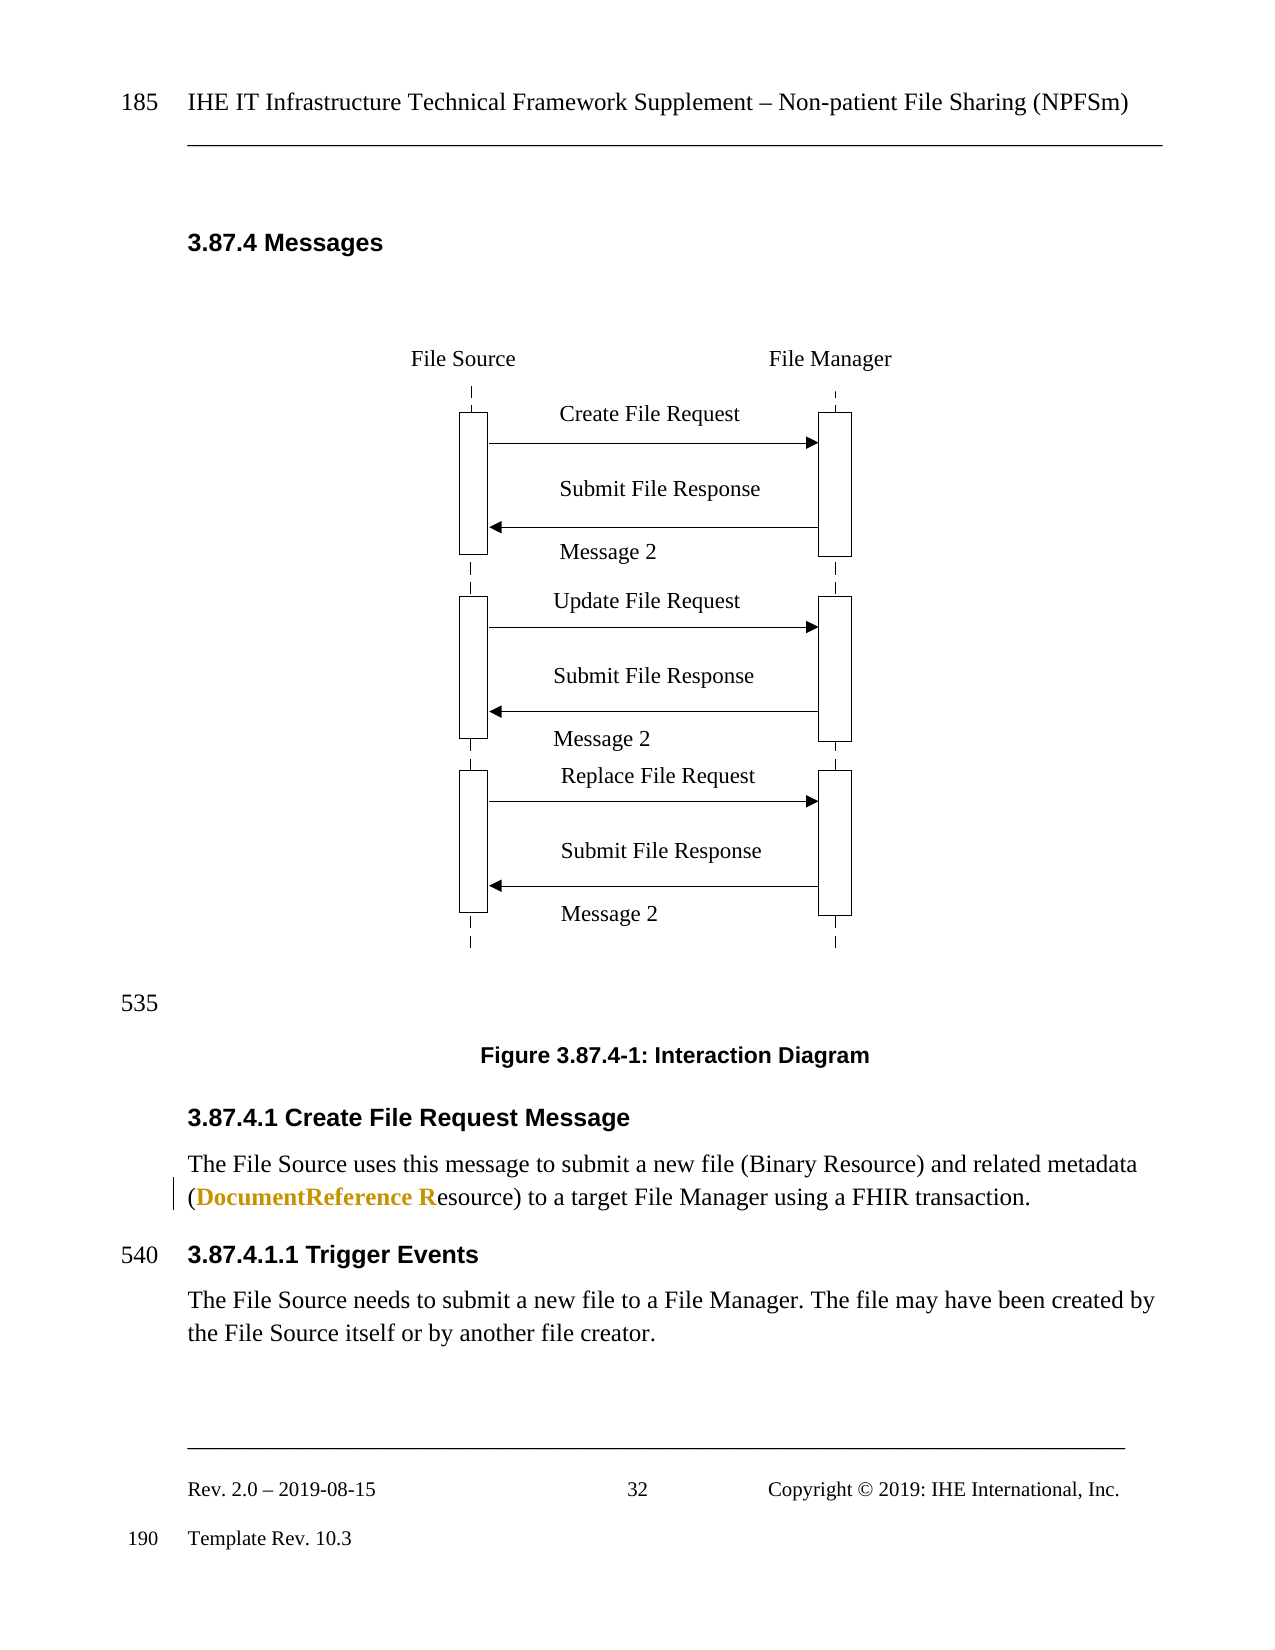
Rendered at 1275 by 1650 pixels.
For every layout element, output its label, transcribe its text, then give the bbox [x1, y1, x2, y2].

subtitle 3.87.4.1.1 Trigger Events [187, 1240, 1162, 1268]
title Figure 3.87.4-1: Interaction Diagram [187, 1042, 1162, 1068]
subtitle 3.87.4 Messages [187, 228, 1162, 257]
text The File Source needs to submit a new file to a File Manager. The file may have been created by the File Source itself or by another file creator. [187, 1285, 1162, 1347]
subtitle 3.87.4.1 Create File Request Message [187, 1103, 1162, 1132]
text The File Source uses this message to submit a new file (Binary Resource) and related metadata (DocumentReference Resource) to a target File Manager using a FHIR transaction. [187, 1149, 1162, 1210]
